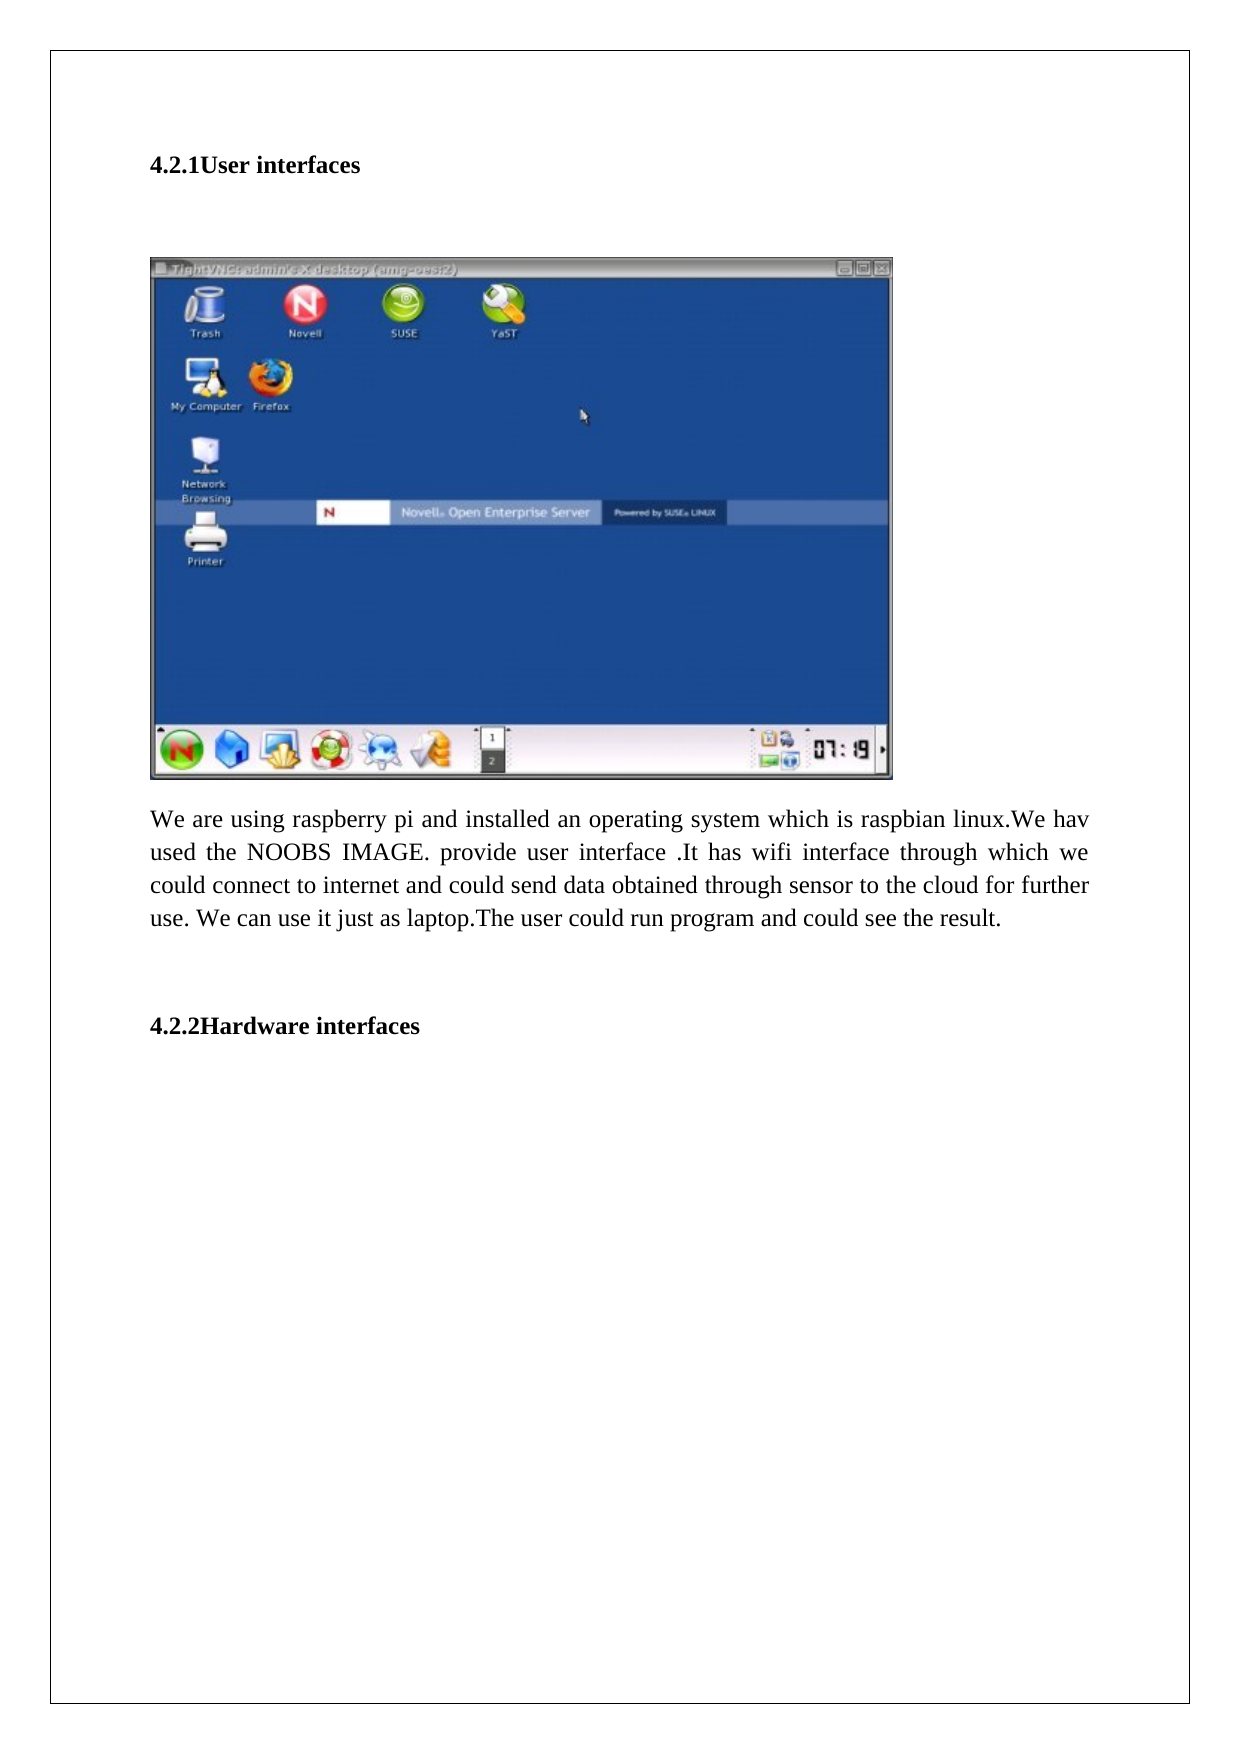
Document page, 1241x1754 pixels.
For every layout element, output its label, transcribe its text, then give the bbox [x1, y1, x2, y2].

text 4.2.2Hardware interfaces [150, 1011, 1090, 1040]
picture [150, 257, 893, 780]
text 4.2.1User interfaces [150, 150, 1090, 179]
text We are using raspberry pi and installed an operating system which is raspbian linux.We hav used the NOOBS IMAGE. provide user interface .It has wifi interface through which we could connect to internet and could send data obtained through sensor to the cloud for further use. We can use it just as laptop.The user could run program and could see the result. [150, 804, 1090, 932]
